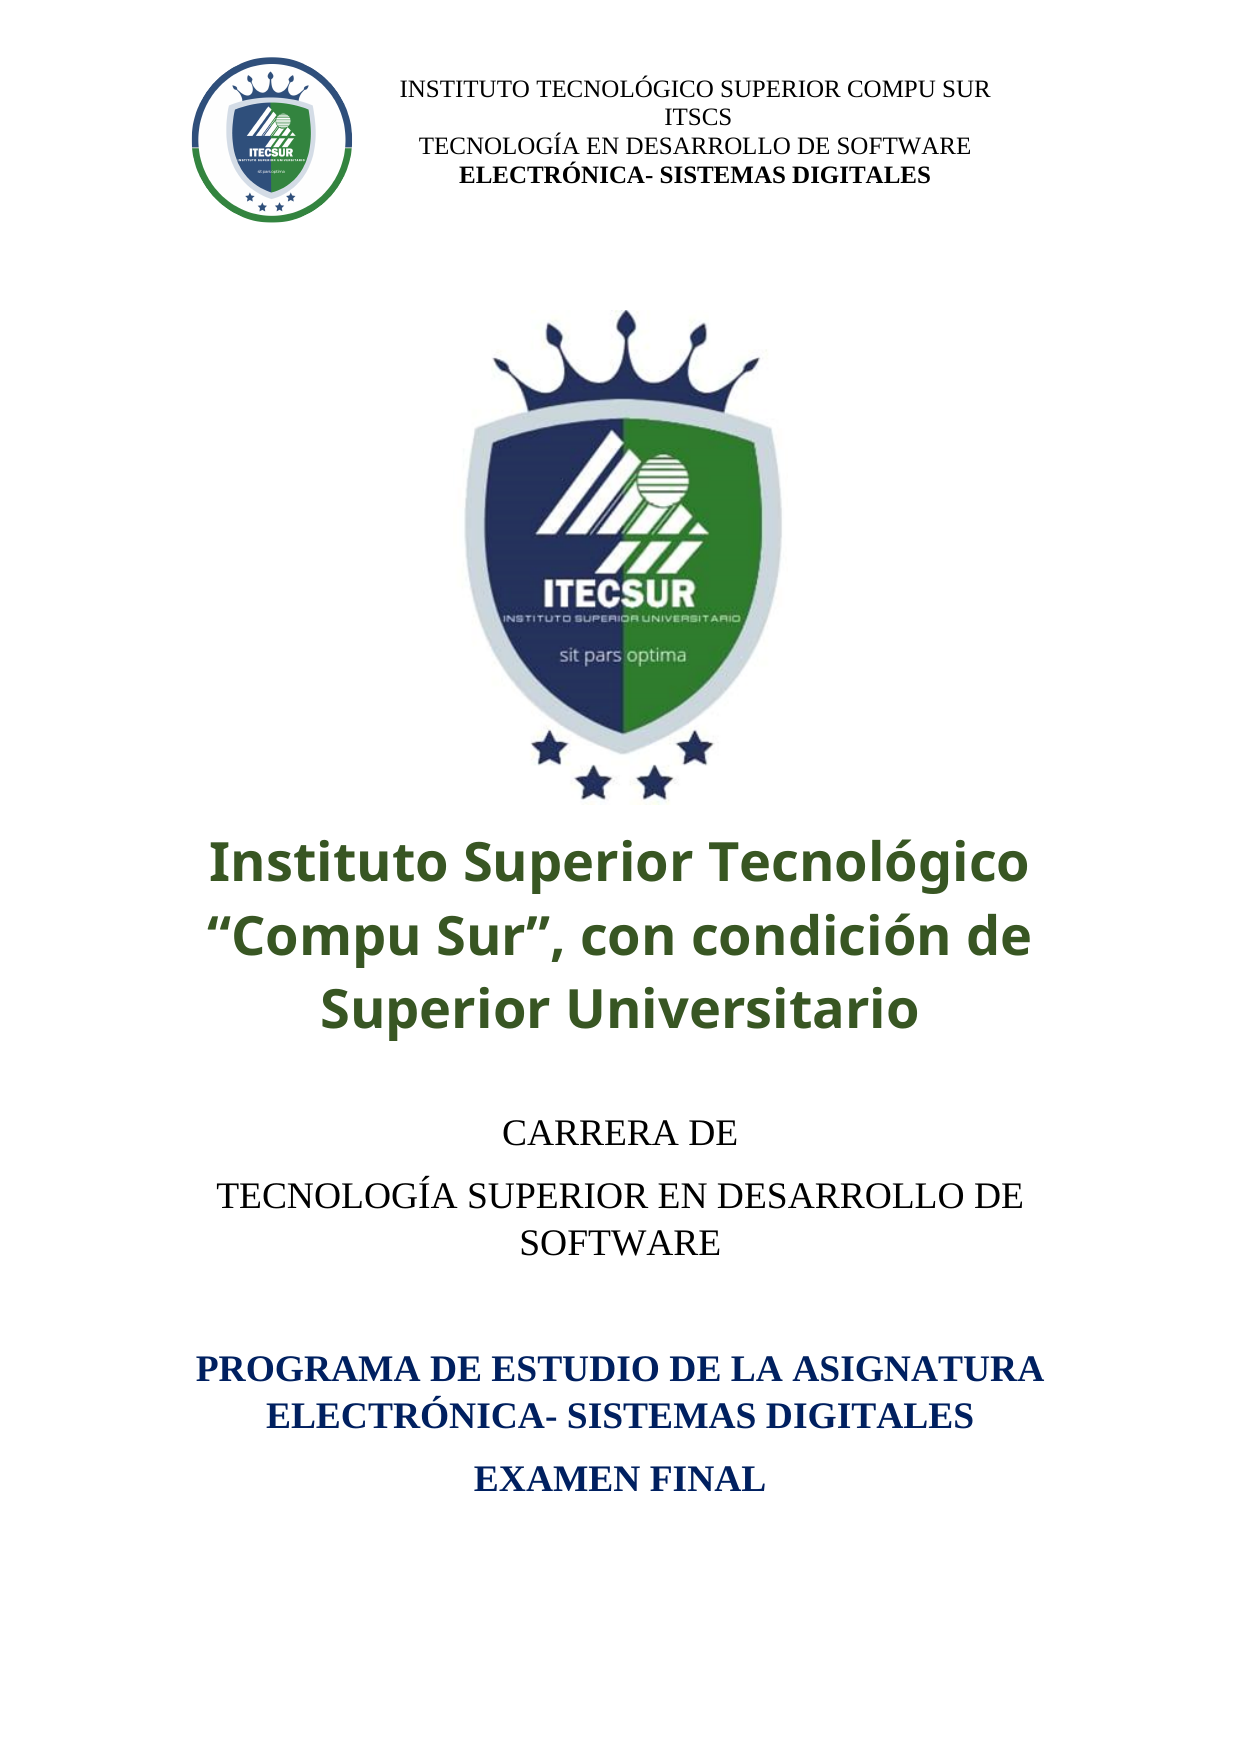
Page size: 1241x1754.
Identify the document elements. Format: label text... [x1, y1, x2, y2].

text EXAMEN FINAL [177, 1456, 1063, 1499]
text PROGRAMA DE ESTUDIO DE LA ASIGNATURA ELECTRÓNICA- SISTEMAS DIGITALES [177, 1347, 1063, 1436]
text Instituto Superior Tecnológico “Compu Sur”, con condición de Superior Universitario [177, 823, 1063, 1045]
picture [373, 310, 867, 805]
text TECNOLOGÍA SUPERIOR EN DESARROLLO DE SOFTWARE [177, 1174, 1063, 1263]
picture [177, 42, 367, 238]
text CARRERA DE [177, 1110, 1063, 1153]
